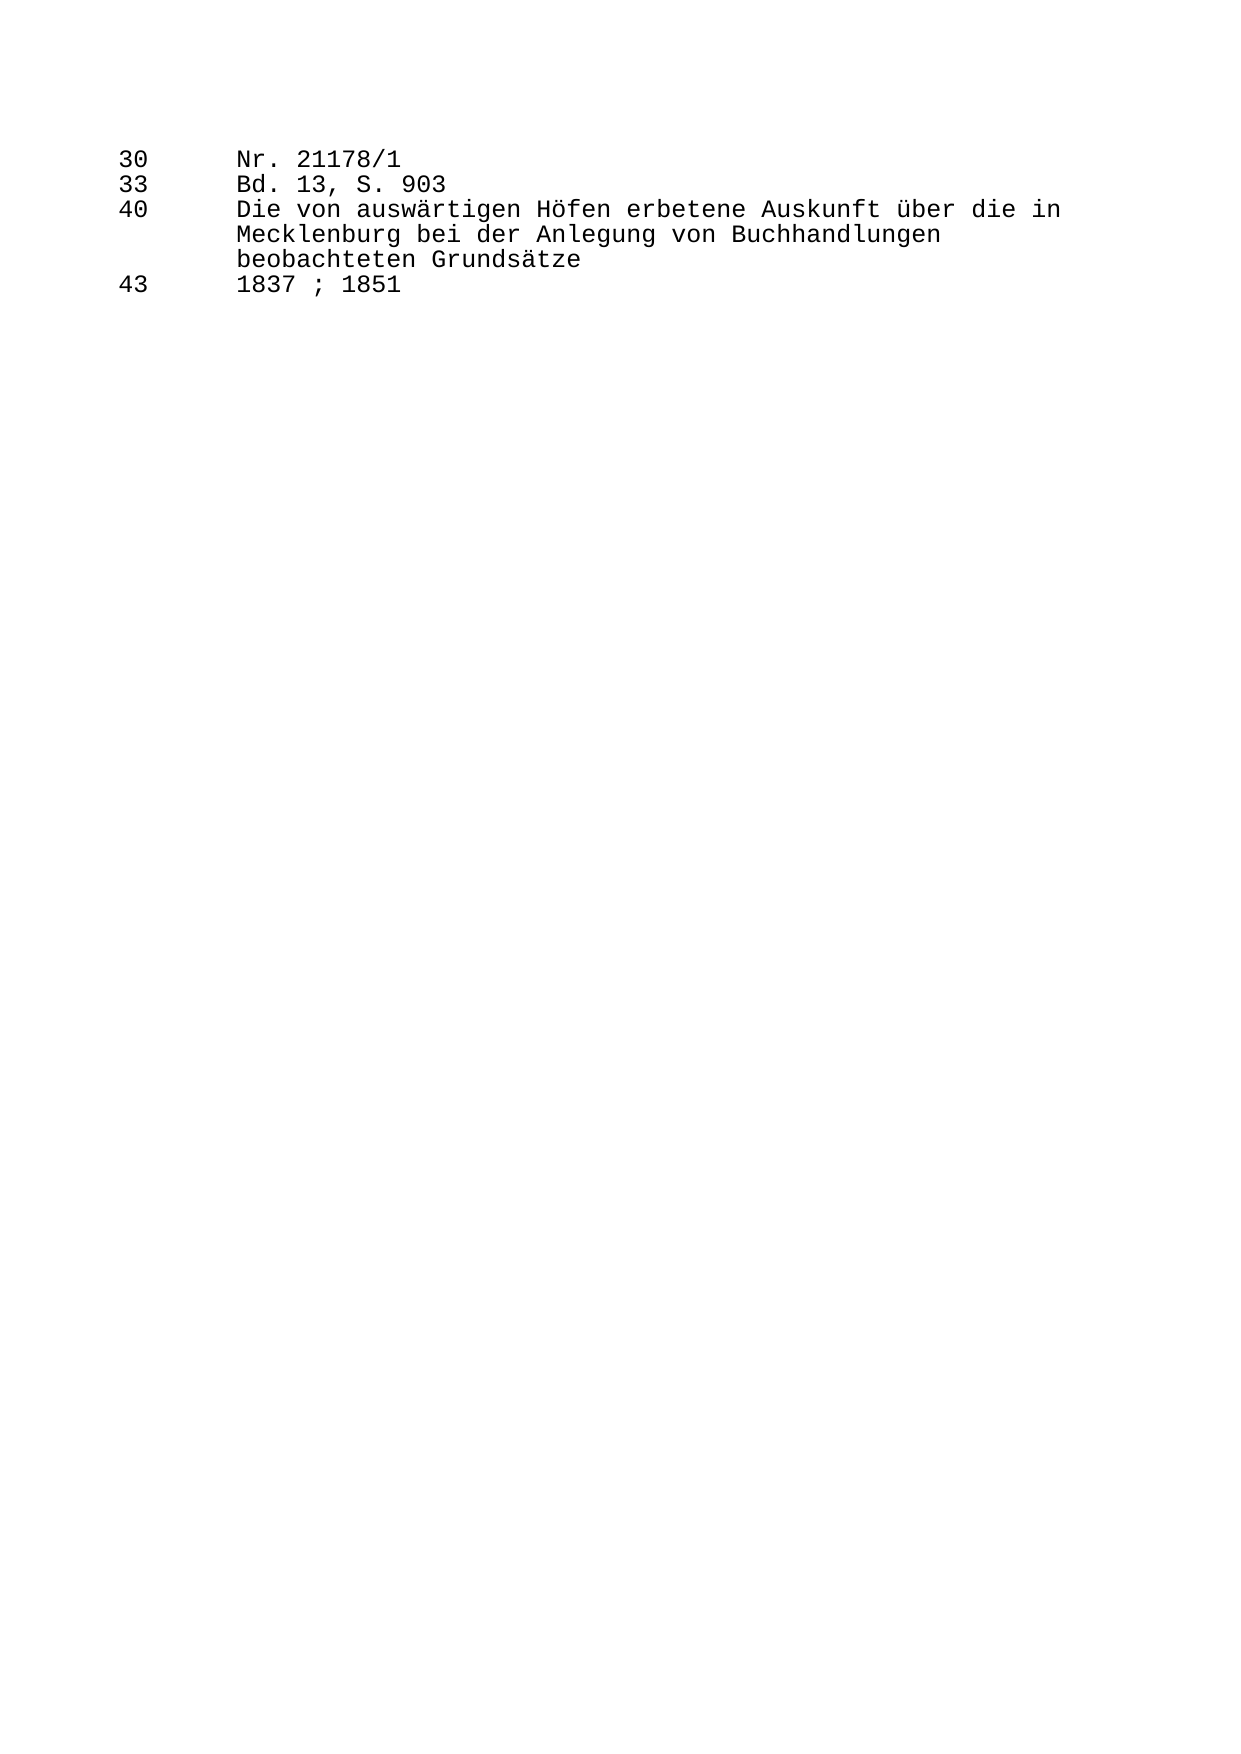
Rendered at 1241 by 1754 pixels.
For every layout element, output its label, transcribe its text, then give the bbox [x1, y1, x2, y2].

text 40 Die von auswärtigen Höfen erbetene Auskunft über die in o[Mecklenburg]o bei der Anlegung von s[Buchhandlung]sen beobachteten Grundsätze [118, 198, 1122, 273]
text 43 1837 ; 1851 [118, 273, 1122, 298]
text 33 Bd. 13, S. 903 [118, 173, 1122, 198]
text 30 Nr. 21178/1 [118, 148, 1122, 173]
